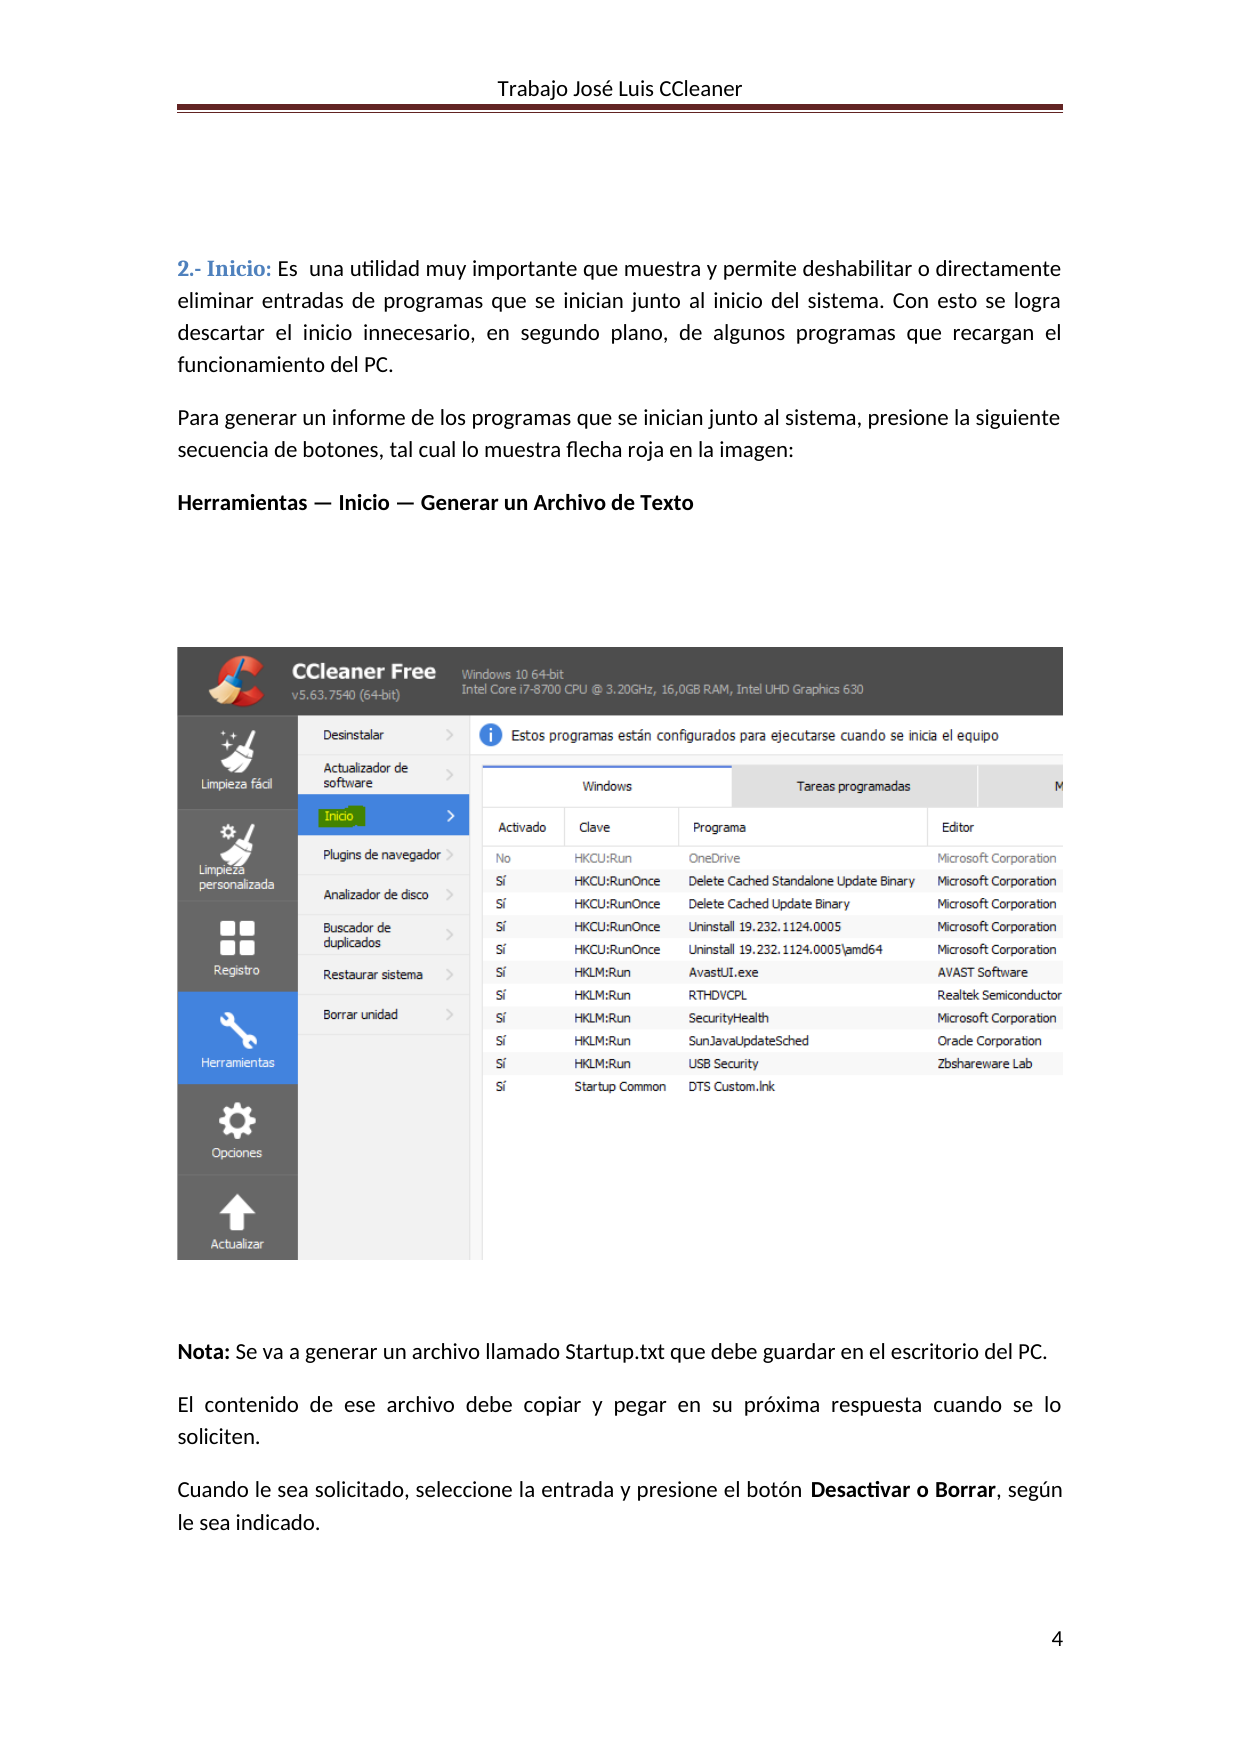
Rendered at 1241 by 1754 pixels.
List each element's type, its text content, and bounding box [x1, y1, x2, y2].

picture [177, 647, 1063, 1260]
text Para generar un informe de los programas que se inician junto al sistema, presione la siguiente secuencia de botones, tal cual lo muestra flecha roja en la imagen: [177, 403, 1063, 463]
text 2.- Inicio: Es una utilidad muy importante que muestra y permite deshabilitar o directamente eliminar entradas de programas que se inician junto al inicio del sistema. Con esto se logra descartar el inicio innecesario, en segundo plano, de algunos programas que recargan el funcionamiento del PC. [177, 254, 1063, 378]
text Herramientas — Inicio — Generar un Archivo de Texto [177, 488, 1063, 516]
text El contenido de ese archivo debe copiar y pegar en su próxima respuesta cuando se lo soliciten. [177, 1390, 1063, 1451]
text Nota: Se va a generar un archivo llamado Startup.txt que debe guardar en el escritorio del PC. [177, 1337, 1063, 1365]
text Cuando le sea solicitado, seleccione la entrada y presione el botón Desactivar o Borrar, según le sea indicado. [177, 1476, 1063, 1536]
